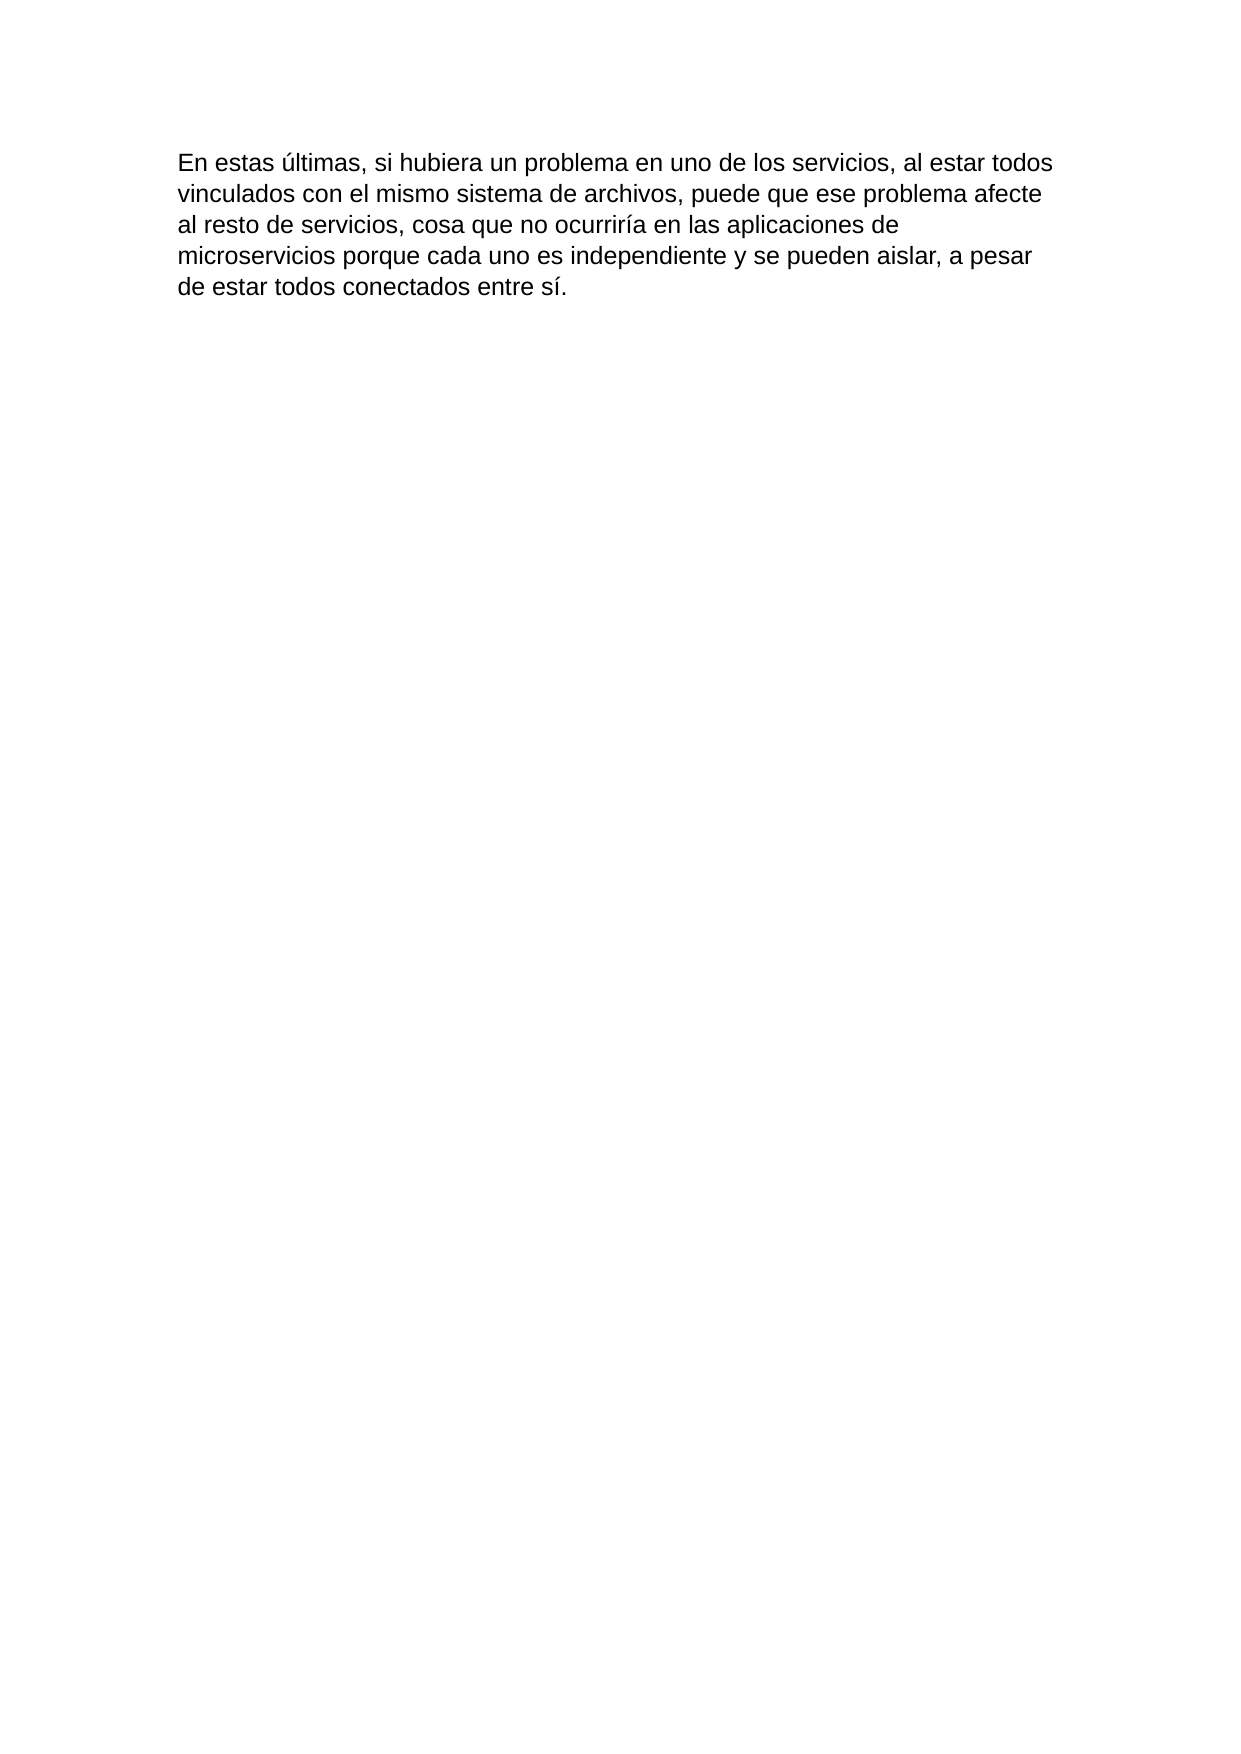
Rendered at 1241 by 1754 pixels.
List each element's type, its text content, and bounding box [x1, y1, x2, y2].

text En estas últimas, si hubiera un problema en uno de los servicios, al estar todos vinculados con el mismo sistema de archivos, puede que ese problema afecte al resto de servicios, cosa que no ocurriría en las aplicaciones de microservicios porque cada uno es independiente y se pueden aislar, a pesar de estar todos conectados entre sí. [177, 148, 1063, 301]
